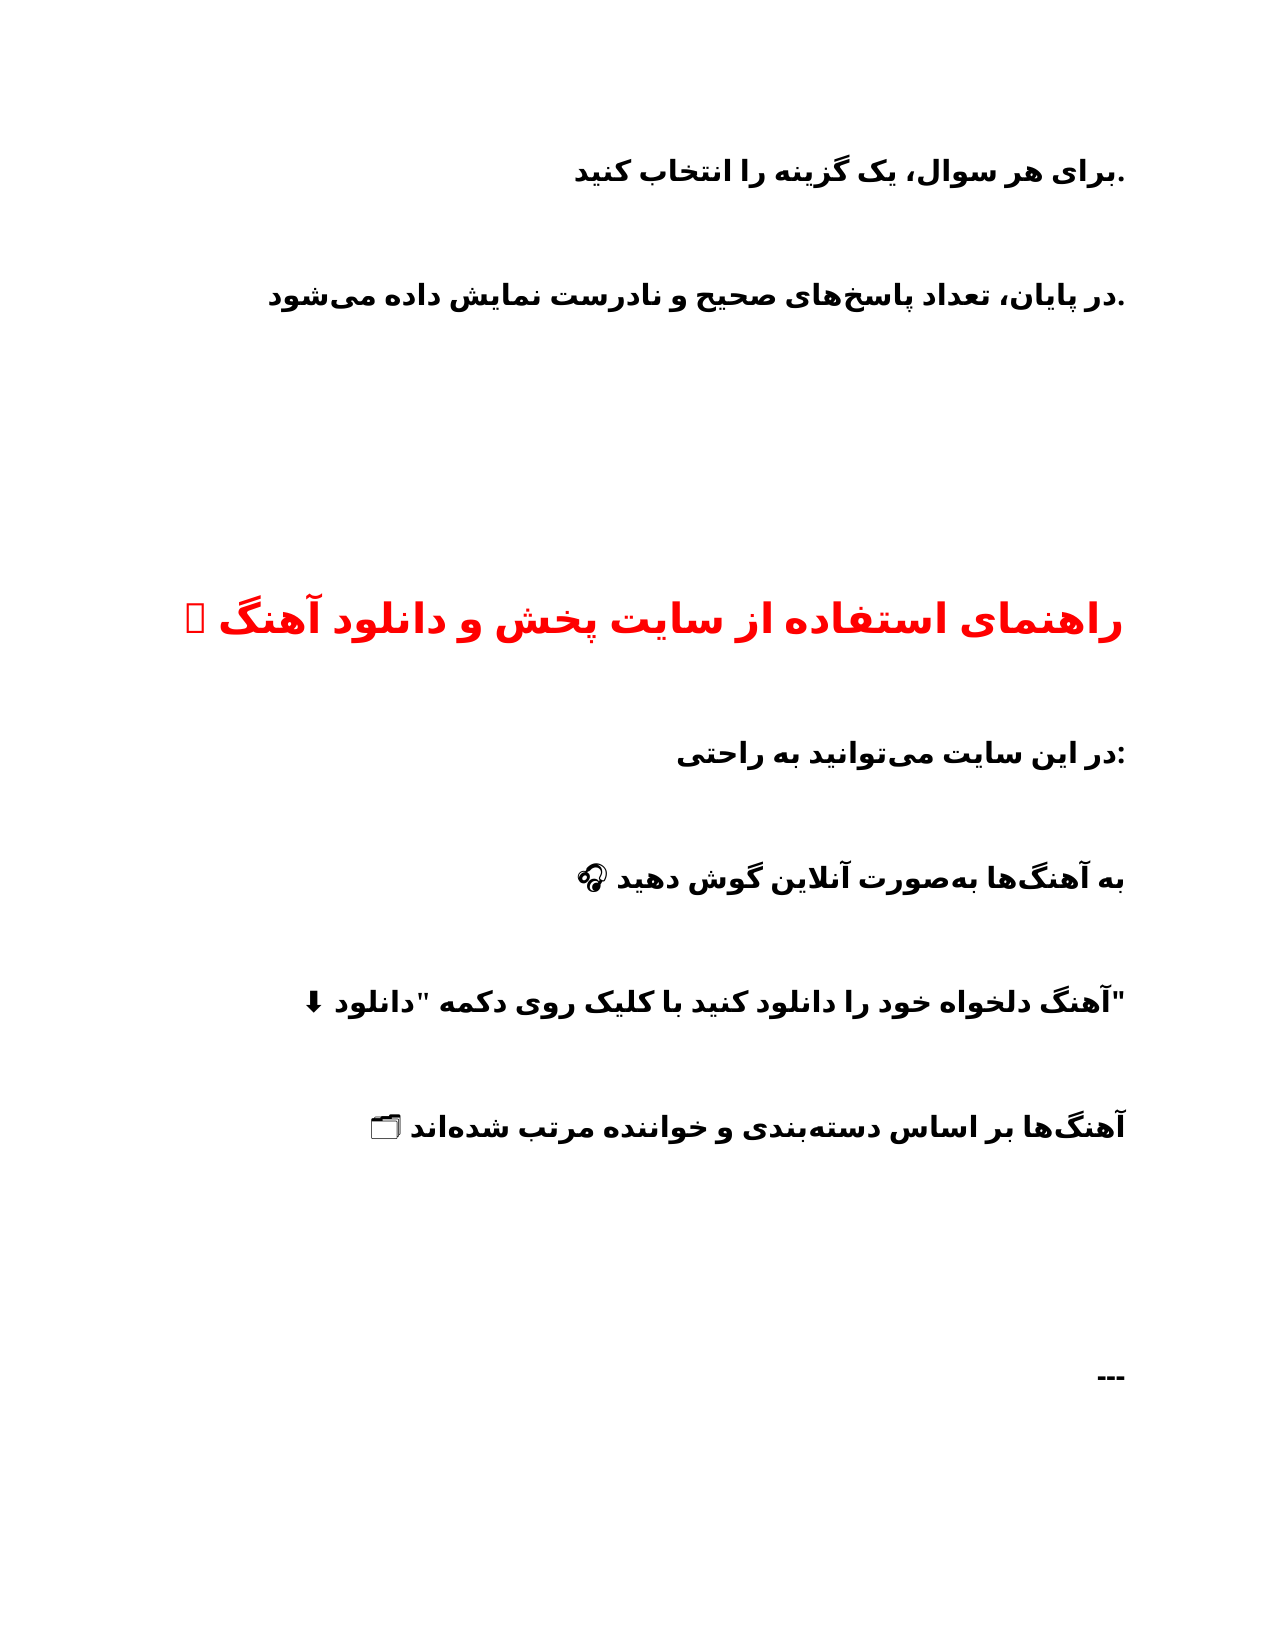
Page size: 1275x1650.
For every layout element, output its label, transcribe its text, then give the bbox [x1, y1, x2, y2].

text ⬇️ آهنگ دلخواه خود را دانلود کنید با کلیک روی دکمه "دانلود" [150, 982, 1125, 1021]
text 🗂 آهنگ‌ها بر اساس دسته‌بندی و خواننده مرتب شده‌اند [150, 1106, 1125, 1146]
text --- [150, 1356, 1125, 1395]
text در این سایت می‌توانید به راحتی: [150, 733, 1125, 772]
text 🎧 به آهنگ‌ها به‌صورت آنلاین گوش دهید [150, 857, 1125, 897]
text برای هر سوال، یک گزینه را انتخاب کنید. [150, 150, 1125, 190]
text 🎵 راهنمای استفاده از سایت پخش و دانلود آهنگ [150, 588, 1125, 645]
text در پایان، تعداد پاسخ‌های صحیح و نادرست نمایش داده می‌شود. [150, 274, 1125, 314]
